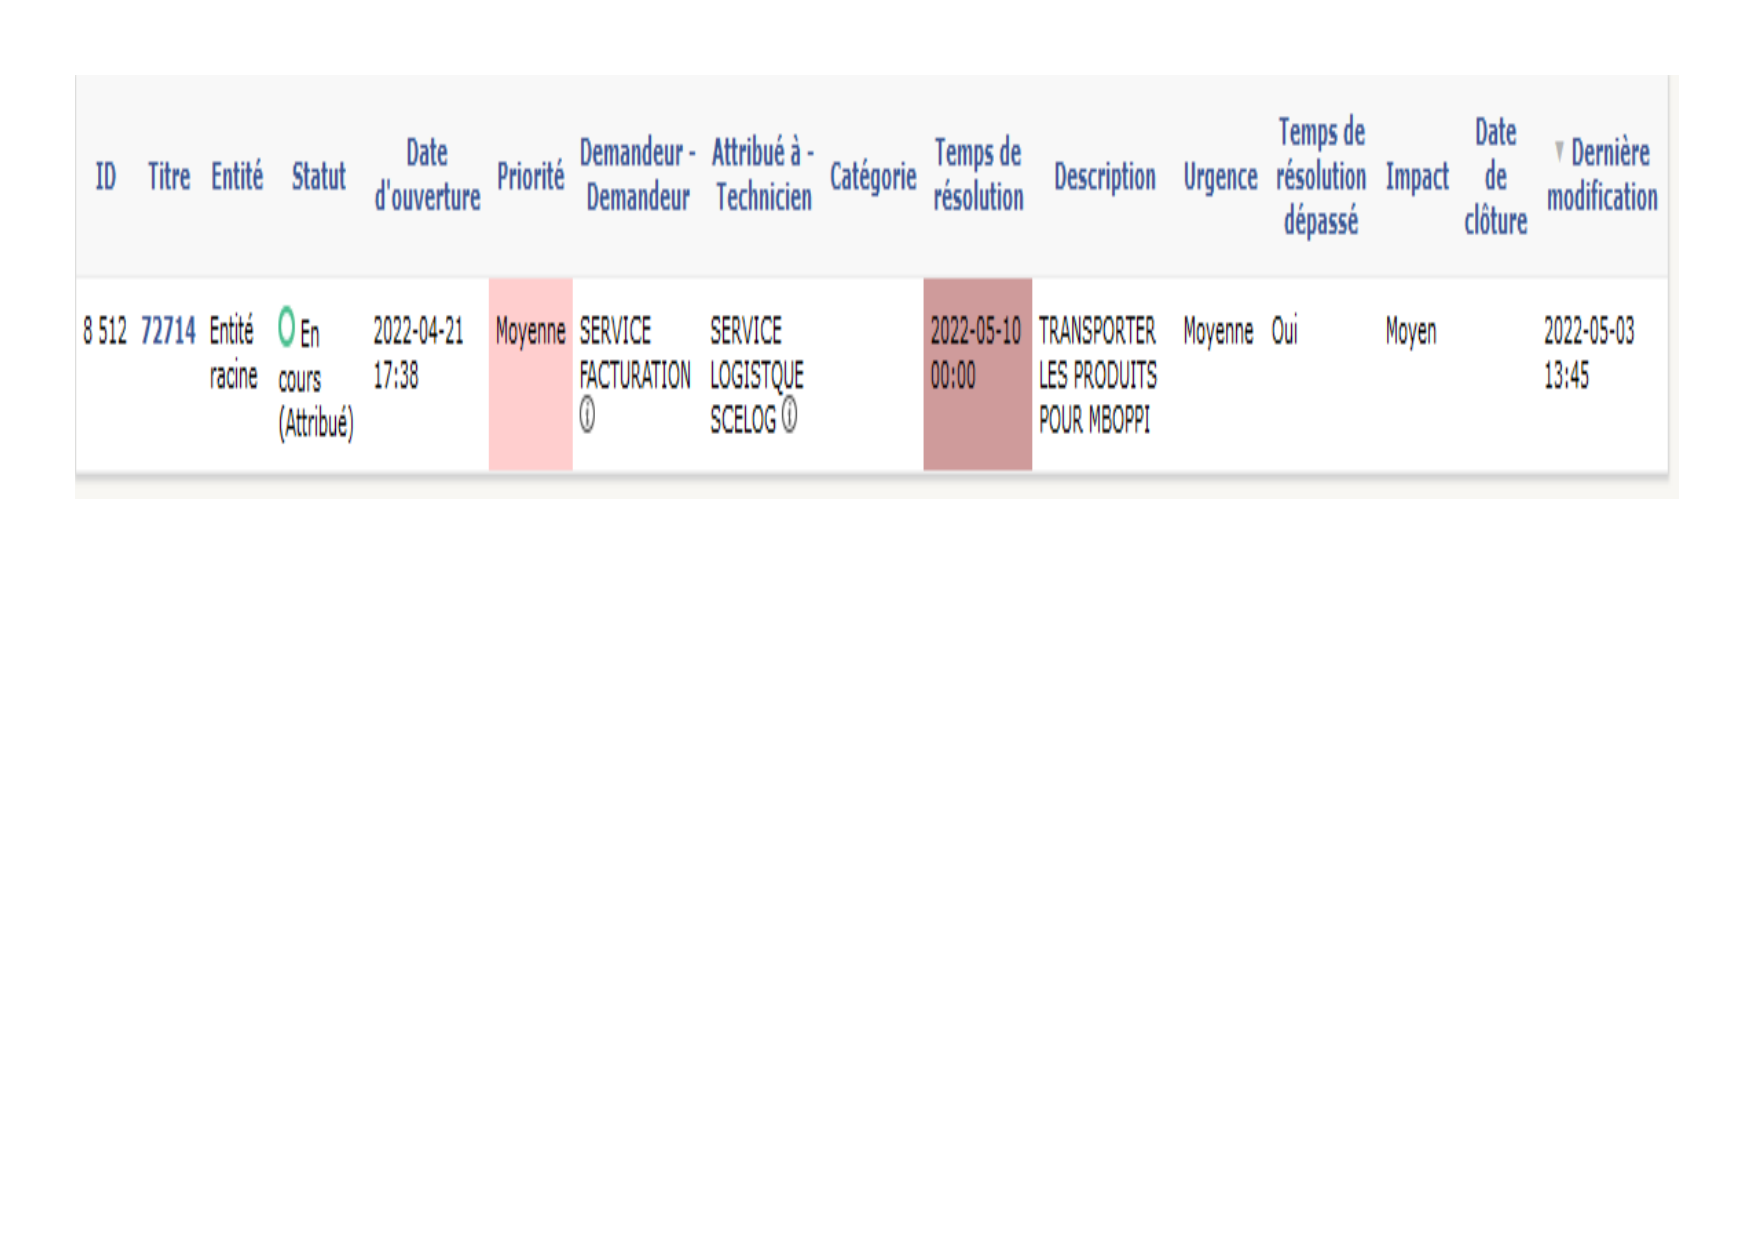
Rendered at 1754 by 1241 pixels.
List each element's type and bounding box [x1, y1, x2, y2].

picture [75, 75, 1679, 499]
